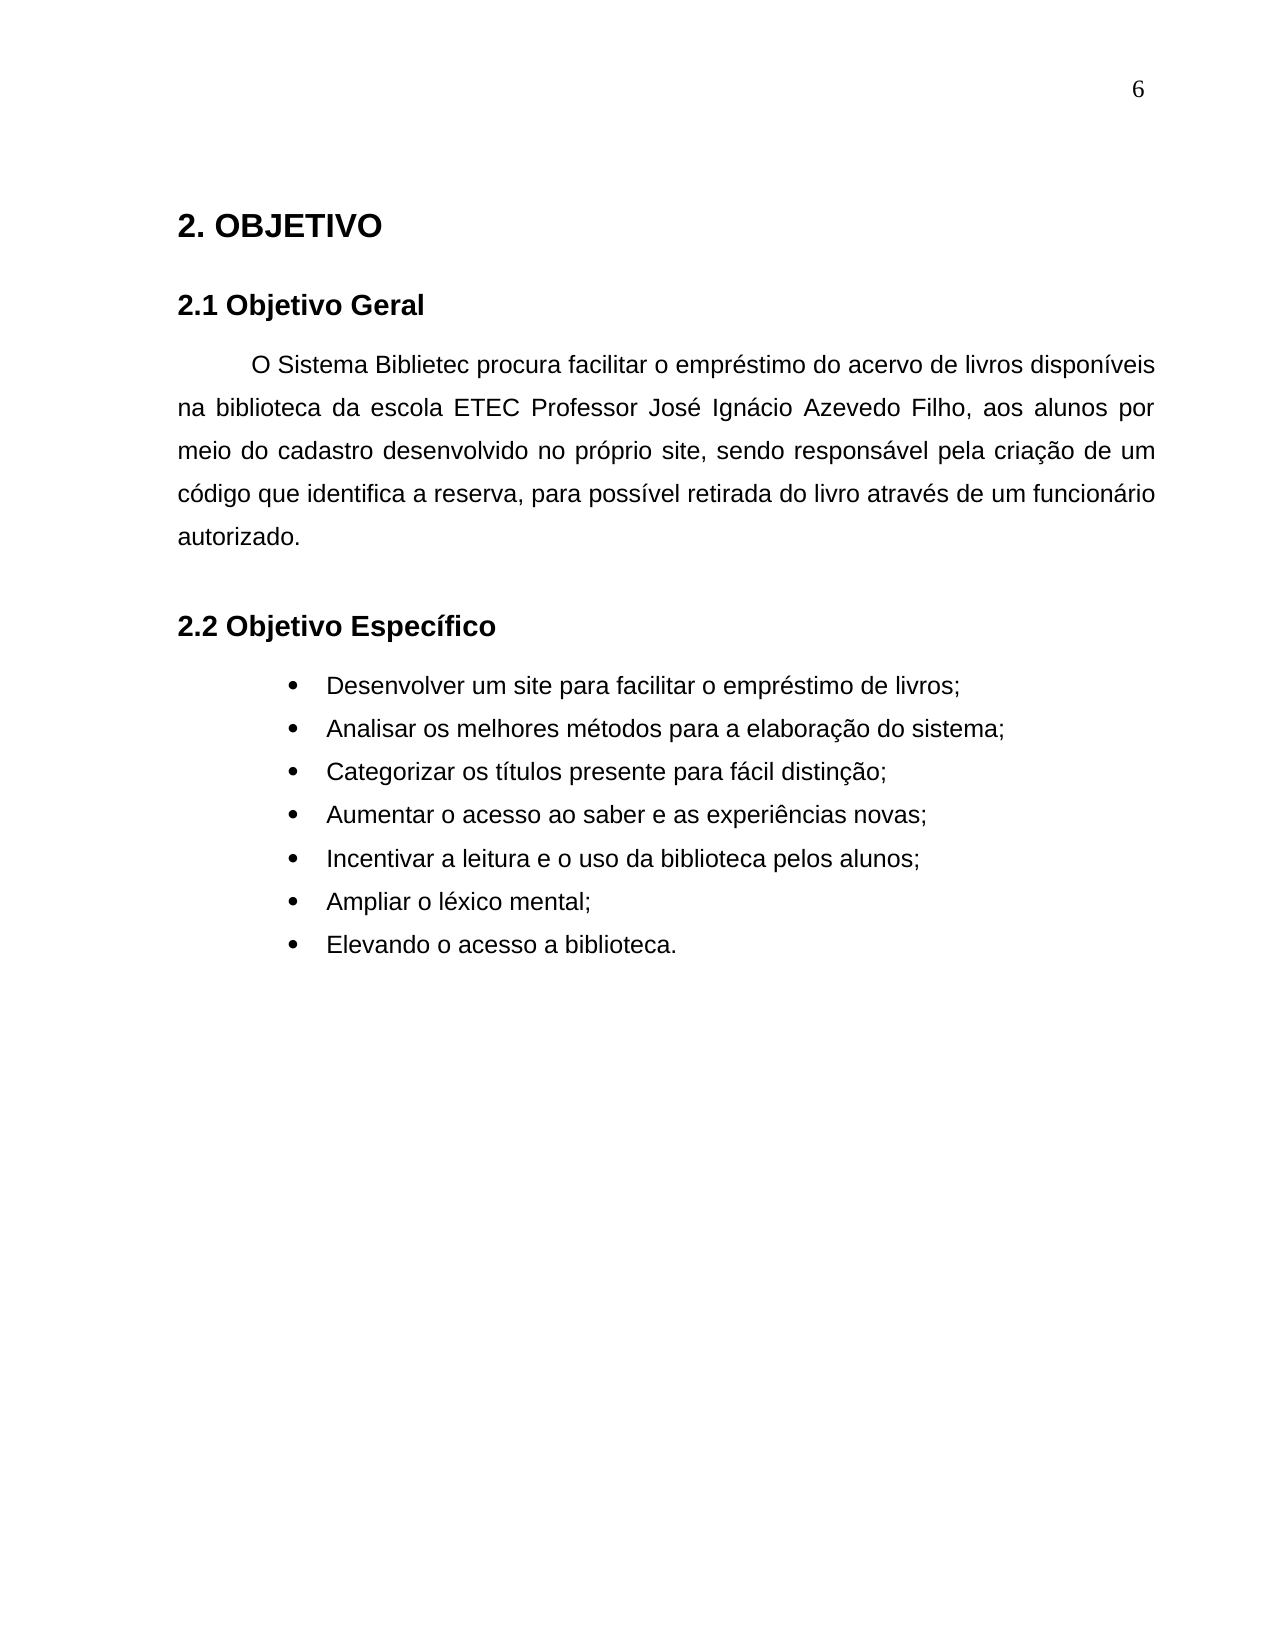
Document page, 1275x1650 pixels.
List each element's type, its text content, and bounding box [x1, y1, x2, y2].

text O Sistema Biblietec procura facilitar o empréstimo do acervo de livros disponíveis na biblioteca da escola ETEC Professor José Ignácio Azevedo Filho, aos alunos por meio do cadastro desenvolvido no próprio site, sendo responsável pela criação de um código que identifica a reserva, para possível retirada do livro através de um funcionário autorizado. [177, 350, 1157, 551]
list Aumentar o acesso ao saber e as experiências novas; [288, 801, 1157, 829]
list Elevando o acesso a biblioteca. [288, 930, 1157, 959]
list Desenvolver um site para facilitar o empréstimo de livros; [288, 671, 1157, 700]
subtitle 2.1 Objetivo Geral [177, 287, 1157, 321]
list Categorizar os títulos presente para fácil distinção; [288, 757, 1157, 786]
list Analisar os melhores métodos para a elaboração do sistema; [288, 714, 1157, 743]
list Incentivar a leitura e o uso da biblioteca pelos alunos; [288, 844, 1157, 873]
list Ampliar o léxico mental; [288, 887, 1157, 916]
subtitle 2.2 Objetivo Específico [177, 608, 1157, 642]
subtitle 2. OBJETIVO [177, 206, 1157, 244]
